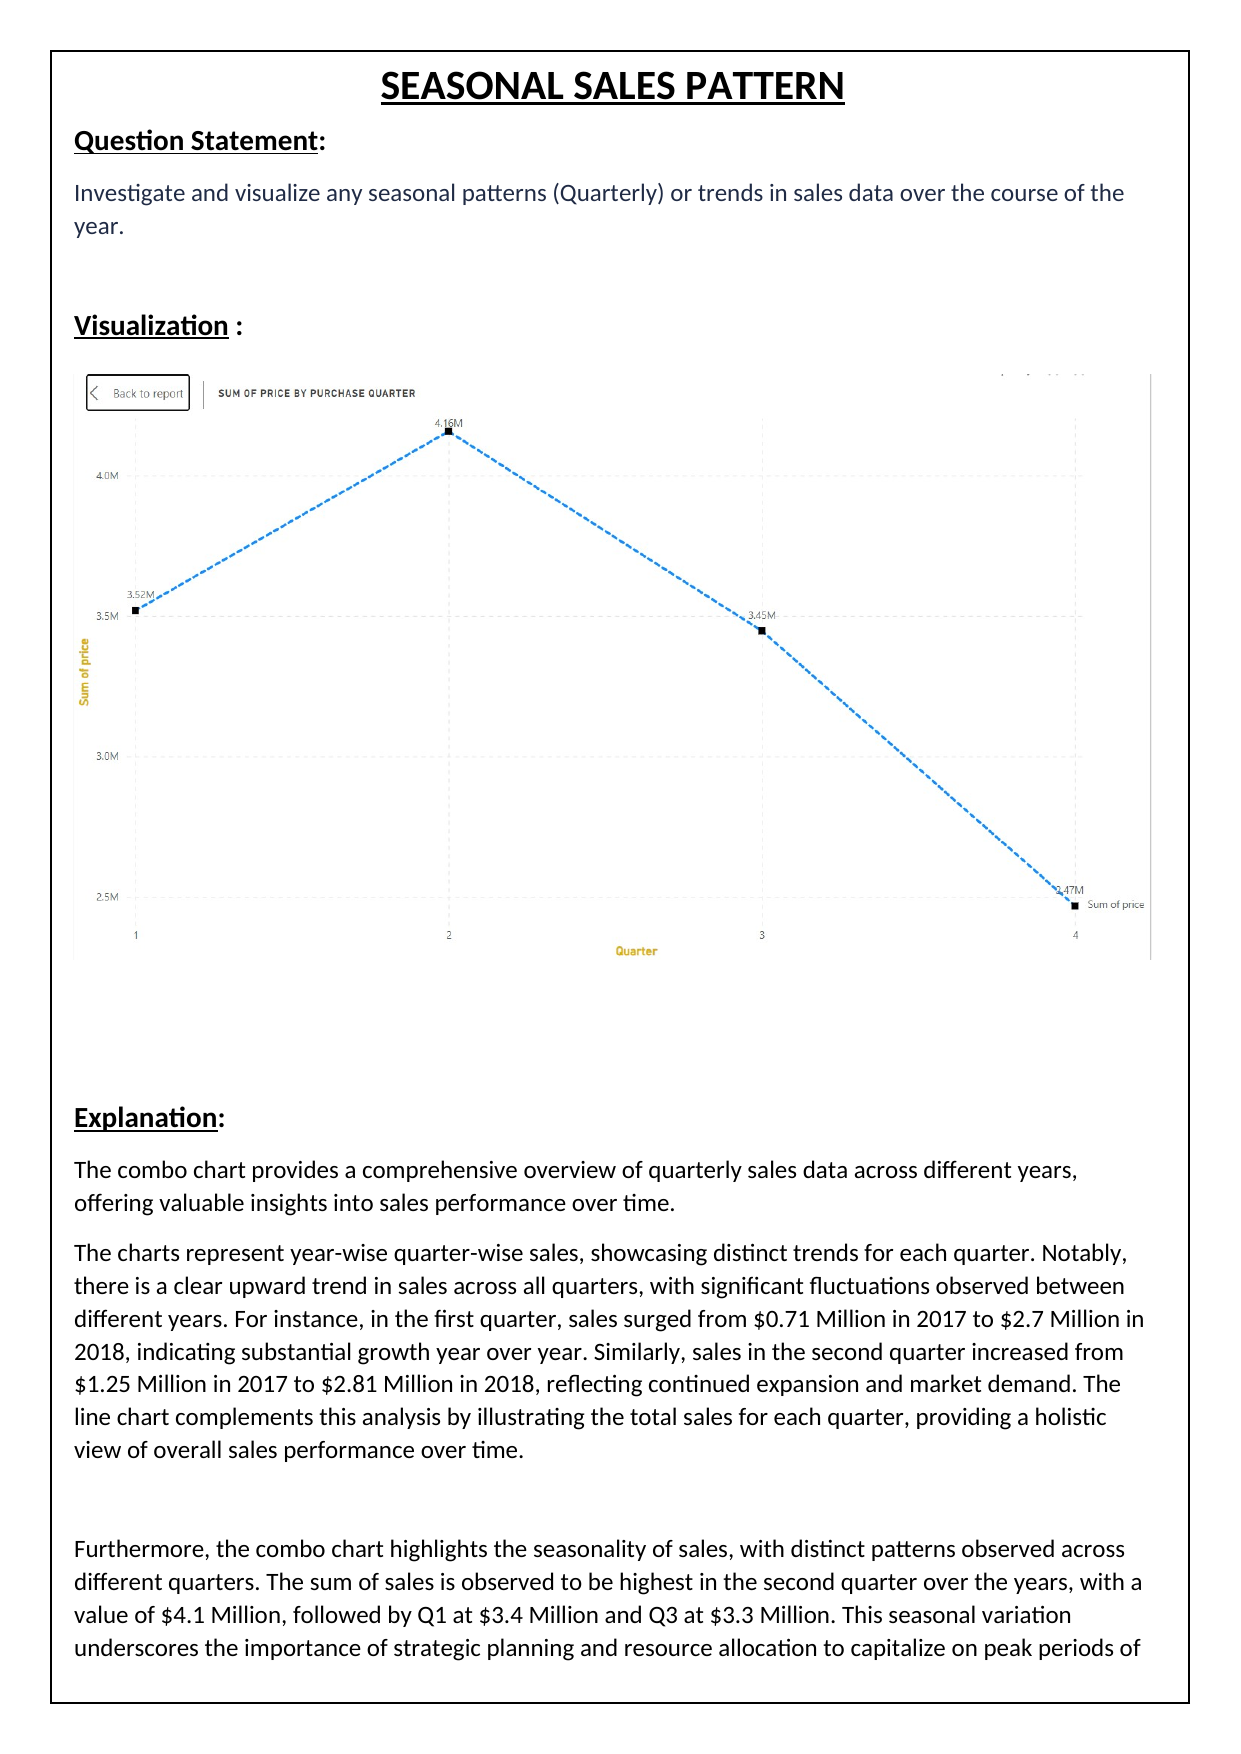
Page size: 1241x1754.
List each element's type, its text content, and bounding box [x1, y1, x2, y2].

picture [73, 374, 1152, 960]
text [74, 1533, 1152, 1663]
text The combo chart provides a comprehensive overview of quarterly sales data across different years, offering valuable insights into sales performance over time. [74, 1154, 1152, 1218]
text Question Statement: [74, 122, 1152, 158]
text Explanation: [74, 1099, 1152, 1135]
text Investigate and visualize any seasonal patterns (Quarterly) or trends in sales data over the course of the year. [74, 177, 1152, 241]
text The charts represent year-wise quarter-wise sales, showcasing distinct trends for each quarter. Notably, there is a clear upward trend in sales across all quarters, with significant fluctuations observed between different years. For instance, in the first quarter, sales surged from $0.71 Million in 2017 to $2.7 Million in 2018, indicating substantial growth year over year. Similarly, sales in the second quarter increased from $1.25 Million in 2017 to $2.81 Million in 2018, reflecting continued expansion and market demand. The line chart complements this analysis by illustrating the total sales for each quarter, providing a holistic view of overall sales performance over time. [74, 1237, 1152, 1465]
text Visualization : [74, 307, 1152, 342]
subtitle SEASONAL SALES PATTERN [74, 59, 1152, 110]
